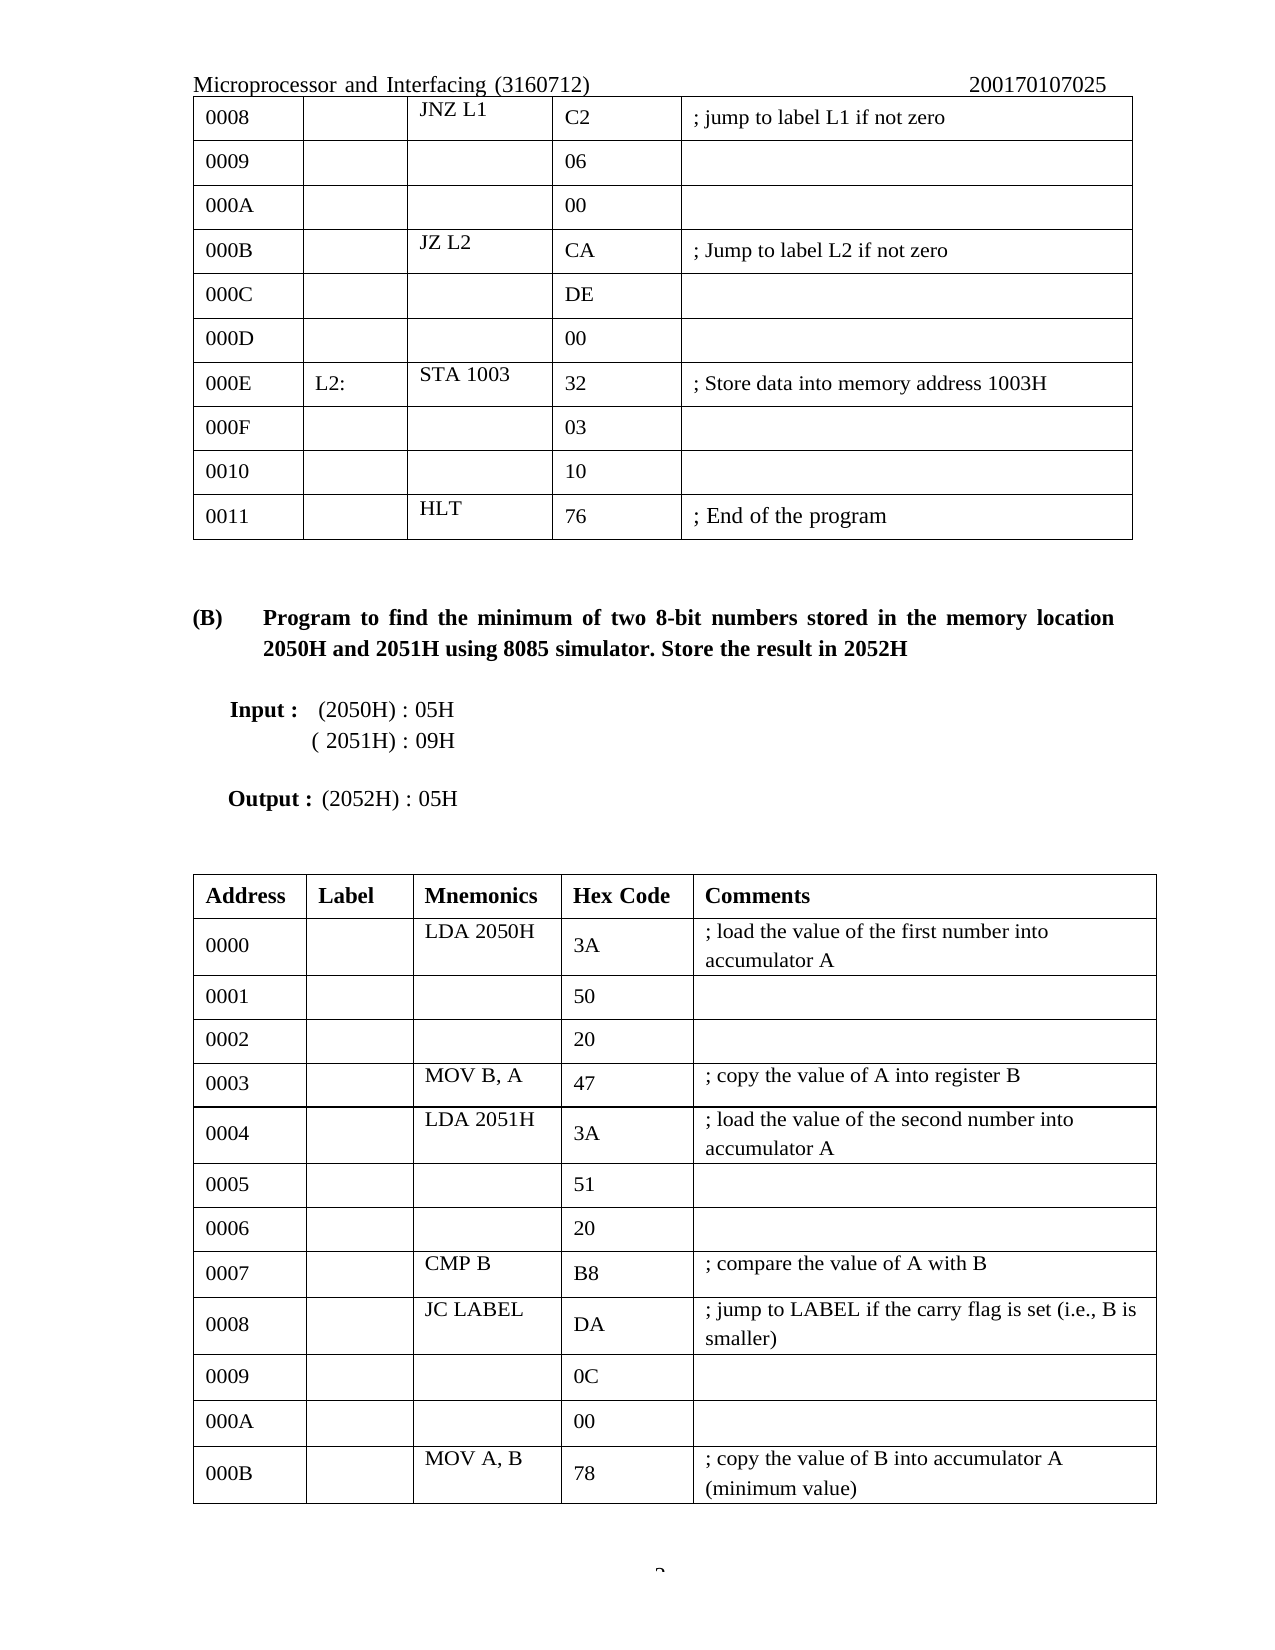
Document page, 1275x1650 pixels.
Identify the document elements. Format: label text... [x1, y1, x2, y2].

table_cell JZ L2 [408, 230, 552, 273]
table_cell 0005 [194, 1164, 306, 1207]
table_cell L2: [304, 363, 407, 406]
table_cell 0004 [194, 1108, 306, 1163]
table_cell [414, 1401, 561, 1446]
table_cell [304, 407, 407, 450]
table_cell [694, 1164, 1156, 1207]
table_cell [307, 1355, 413, 1400]
table_header Comments [694, 875, 1156, 918]
table_cell CMP B [414, 1252, 561, 1297]
table_cell 06 [553, 141, 681, 184]
table_cell [682, 451, 1132, 494]
table_cell [694, 1020, 1156, 1062]
table_cell [307, 1164, 413, 1207]
table_cell 0002 [194, 1020, 306, 1062]
table_cell [307, 1108, 413, 1163]
table_cell [307, 1020, 413, 1062]
table_cell MOV A, B [414, 1447, 561, 1503]
table_cell [408, 274, 552, 317]
table_cell [694, 1401, 1156, 1446]
table_cell [682, 407, 1132, 450]
table_cell [408, 186, 552, 229]
table_cell 20 [562, 1020, 693, 1062]
table_cell CA [553, 230, 681, 273]
table_cell 32 [553, 363, 681, 406]
table_cell 78 [562, 1447, 693, 1503]
table_cell 00 [562, 1401, 693, 1446]
table_cell [307, 1447, 413, 1503]
table_cell [307, 1401, 413, 1446]
table_cell 0001 [194, 976, 306, 1019]
table_cell [682, 186, 1132, 229]
table_cell JC LABEL [414, 1298, 561, 1353]
table_cell [414, 1164, 561, 1207]
table_cell 0C [562, 1355, 693, 1400]
table_cell DE [553, 274, 681, 317]
table_cell [304, 451, 407, 494]
table_cell 3A [562, 919, 693, 975]
table_cell 0007 [194, 1252, 306, 1297]
table_cell 50 [562, 976, 693, 1019]
table_cell [304, 319, 407, 362]
text Input : (2050H) : 05H [179, 696, 454, 722]
table_cell 20 [562, 1208, 693, 1251]
table_cell 3A [562, 1108, 693, 1163]
table_header Hex Code [562, 875, 693, 918]
table_cell [682, 274, 1132, 317]
table_cell [307, 1252, 413, 1297]
table_cell [414, 1355, 561, 1400]
table_cell ; load the value of the second number into accumulator A [694, 1108, 1156, 1163]
table_header Label [307, 875, 413, 918]
table_cell 000B [194, 1447, 306, 1503]
table_cell [408, 141, 552, 184]
table_header JNZ L1 [408, 97, 552, 140]
table_cell ; jump to LABEL if the carry flag is set (i.e., B is smaller) [694, 1298, 1156, 1353]
table_cell HLT [408, 495, 552, 539]
table_cell 000F [194, 407, 303, 450]
table_cell [304, 141, 407, 184]
table_cell [304, 495, 407, 539]
table_cell [307, 1298, 413, 1353]
table_cell 51 [562, 1164, 693, 1207]
table_cell ; load the value of the first number into accumulator A [694, 919, 1156, 975]
table_cell [408, 407, 552, 450]
table_cell 000A [194, 186, 303, 229]
table_cell 000D [194, 319, 303, 362]
table_header [304, 97, 407, 140]
text Output : (2052H) : 05H [228, 785, 1169, 812]
table_cell 000A [194, 1401, 306, 1446]
table_cell LDA 2050H [414, 919, 561, 975]
table_cell [307, 919, 413, 975]
table_cell 00 [553, 319, 681, 362]
table_cell [307, 1064, 413, 1106]
table_cell 0006 [194, 1208, 306, 1251]
table_cell 000E [194, 363, 303, 406]
table_cell [414, 976, 561, 1019]
table_cell 0010 [194, 451, 303, 494]
table_cell B8 [562, 1252, 693, 1297]
table_cell [682, 141, 1132, 184]
table_header C2 [553, 97, 681, 140]
table_cell ; End of the program [682, 495, 1132, 539]
table_cell [307, 976, 413, 1019]
table_cell [414, 1020, 561, 1062]
table_cell LDA 2051H [414, 1108, 561, 1163]
table_cell [304, 186, 407, 229]
table_cell [408, 451, 552, 494]
table_cell [304, 274, 407, 317]
table_cell ; copy the value of B into accumulator A (minimum value) [694, 1447, 1156, 1503]
subtitle Program to find the minimum of two 8-bit numbers stored in the memory location 2050H and 2051H using 8085 simulator. Store the result in 2052H [192, 604, 1117, 661]
table_cell ; copy the value of A into register B [694, 1064, 1156, 1106]
table_cell 47 [562, 1064, 693, 1106]
table_cell [304, 230, 407, 273]
table_cell 10 [553, 451, 681, 494]
table_cell 03 [553, 407, 681, 450]
table_cell ; Store data into memory address 1003H [682, 363, 1132, 406]
table_cell ; compare the value of A with B [694, 1252, 1156, 1297]
table_cell 0011 [194, 495, 303, 539]
table_header 0008 [194, 97, 303, 140]
table_cell ; Jump to label L2 if not zero [682, 230, 1132, 273]
table_cell 00 [553, 186, 681, 229]
table_cell STA 1003 [408, 363, 552, 406]
table_header Address [194, 875, 306, 918]
table_cell MOV B, A [414, 1064, 561, 1106]
table_header Mnemonics [414, 875, 561, 918]
table_cell [694, 1208, 1156, 1251]
table_cell 000B [194, 230, 303, 273]
table_cell 0008 [194, 1298, 306, 1353]
table_cell [694, 976, 1156, 1019]
table_cell [307, 1208, 413, 1251]
table_cell [694, 1355, 1156, 1400]
table_cell [408, 319, 552, 362]
table_cell 76 [553, 495, 681, 539]
table_cell 0000 [194, 919, 306, 975]
table_header ; jump to label L1 if not zero [682, 97, 1132, 140]
text ( 2051H) : 09H [179, 727, 455, 753]
table_cell DA [562, 1298, 693, 1353]
table_cell [682, 319, 1132, 362]
table_cell 0003 [194, 1064, 306, 1106]
table_cell 000C [194, 274, 303, 317]
table_cell 0009 [194, 1355, 306, 1400]
table_cell 0009 [194, 141, 303, 184]
table_cell [414, 1208, 561, 1251]
